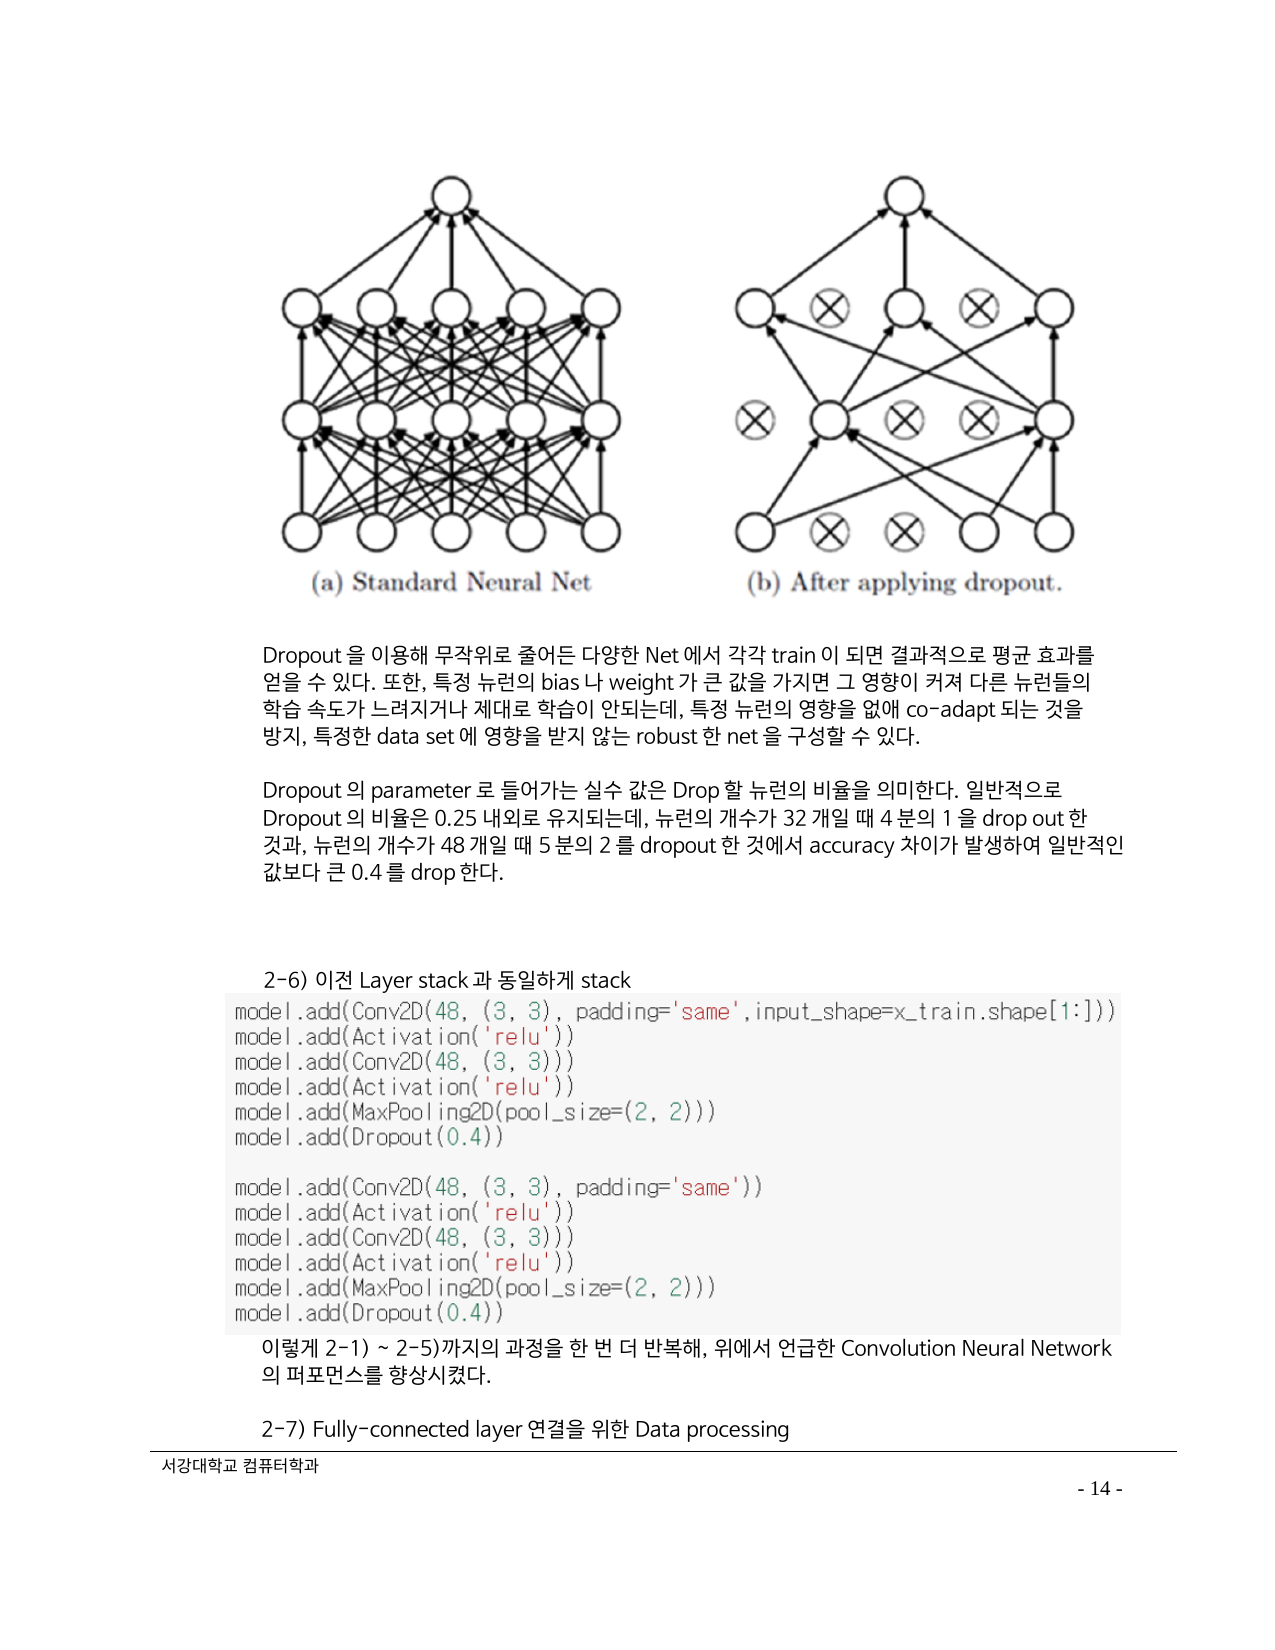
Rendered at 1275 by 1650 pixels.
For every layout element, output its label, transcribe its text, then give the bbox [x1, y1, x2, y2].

text 2-6) 이전 Layer stack과 동일하게 stack [225, 967, 1125, 994]
picture [262, 150, 1090, 615]
text 이렇게 2-1) ~ 2-5)까지의 과정을 한 번 더 반복해, 위에서 언급한 Convolution Neural Network의 퍼포먼스를 향상시켰다. [261, 1334, 1125, 1388]
text 2-7) Fully-connected layer연결을 위한 Data processing [186, 1416, 1125, 1443]
picture [225, 993, 1121, 1335]
list Dropout의 parameter로 들어가는 실수 값은 Drop할 뉴런의 비율을 의미한다. 일반적으로 Dropout의 비율은 0.25 내외로 유지되는데, 뉴런의 개수가 32개일 때 4분의 1을 drop out한 것과, 뉴런의 개수가 48개일 때 5분의 2를 dropout한 것에서 accuracy 차이가 발생하여 일반적인 값보다 큰 0.4를 drop한다. [262, 777, 1125, 885]
list Dropout을 이용해 무작위로 줄어든 다양한 Net에서 각각 train이 되면 결과적으로 평균 효과를 얻을 수 있다. 또한, 특정 뉴런의 bias나 weight가 큰 값을 가지면 그 영향이 커져 다른 뉴런들의 학습 속도가 느려지거나 제대로 학습이 안되는데, 특정 뉴런의 영향을 없애 co-adapt되는 것을 방지, 특정한 data set에 영향을 받지 않는 robust한 net을 구성할 수 있다. [262, 642, 1125, 750]
